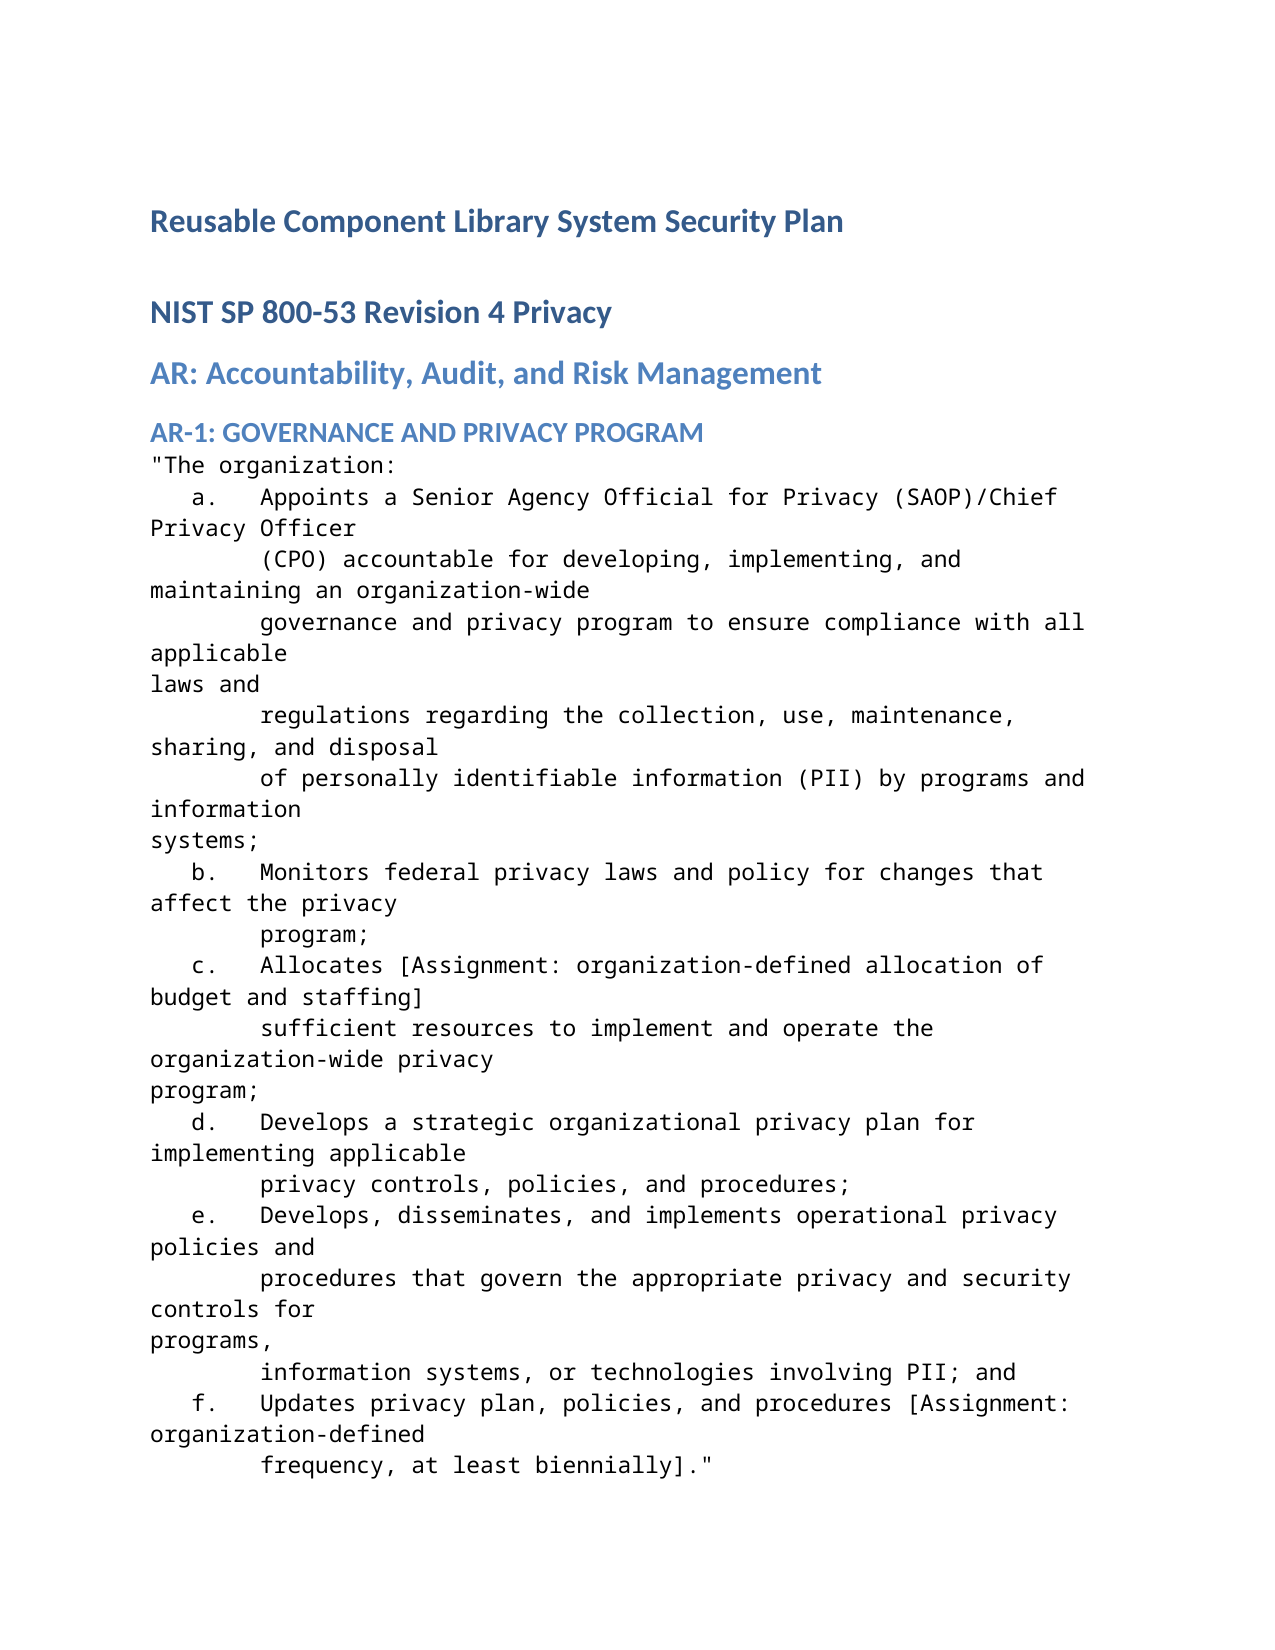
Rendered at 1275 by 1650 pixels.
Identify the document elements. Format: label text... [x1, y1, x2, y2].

subtitle AR: Accountability, Audit, and Risk Management [150, 352, 1125, 393]
subtitle AR-1: GOVERNANCE AND PRIVACY PROGRAM [150, 414, 1125, 449]
subtitle NIST SP 800-53 Revision 4 Privacy [150, 291, 1125, 331]
subtitle Reusable Component Library System Security Plan [150, 200, 1125, 241]
